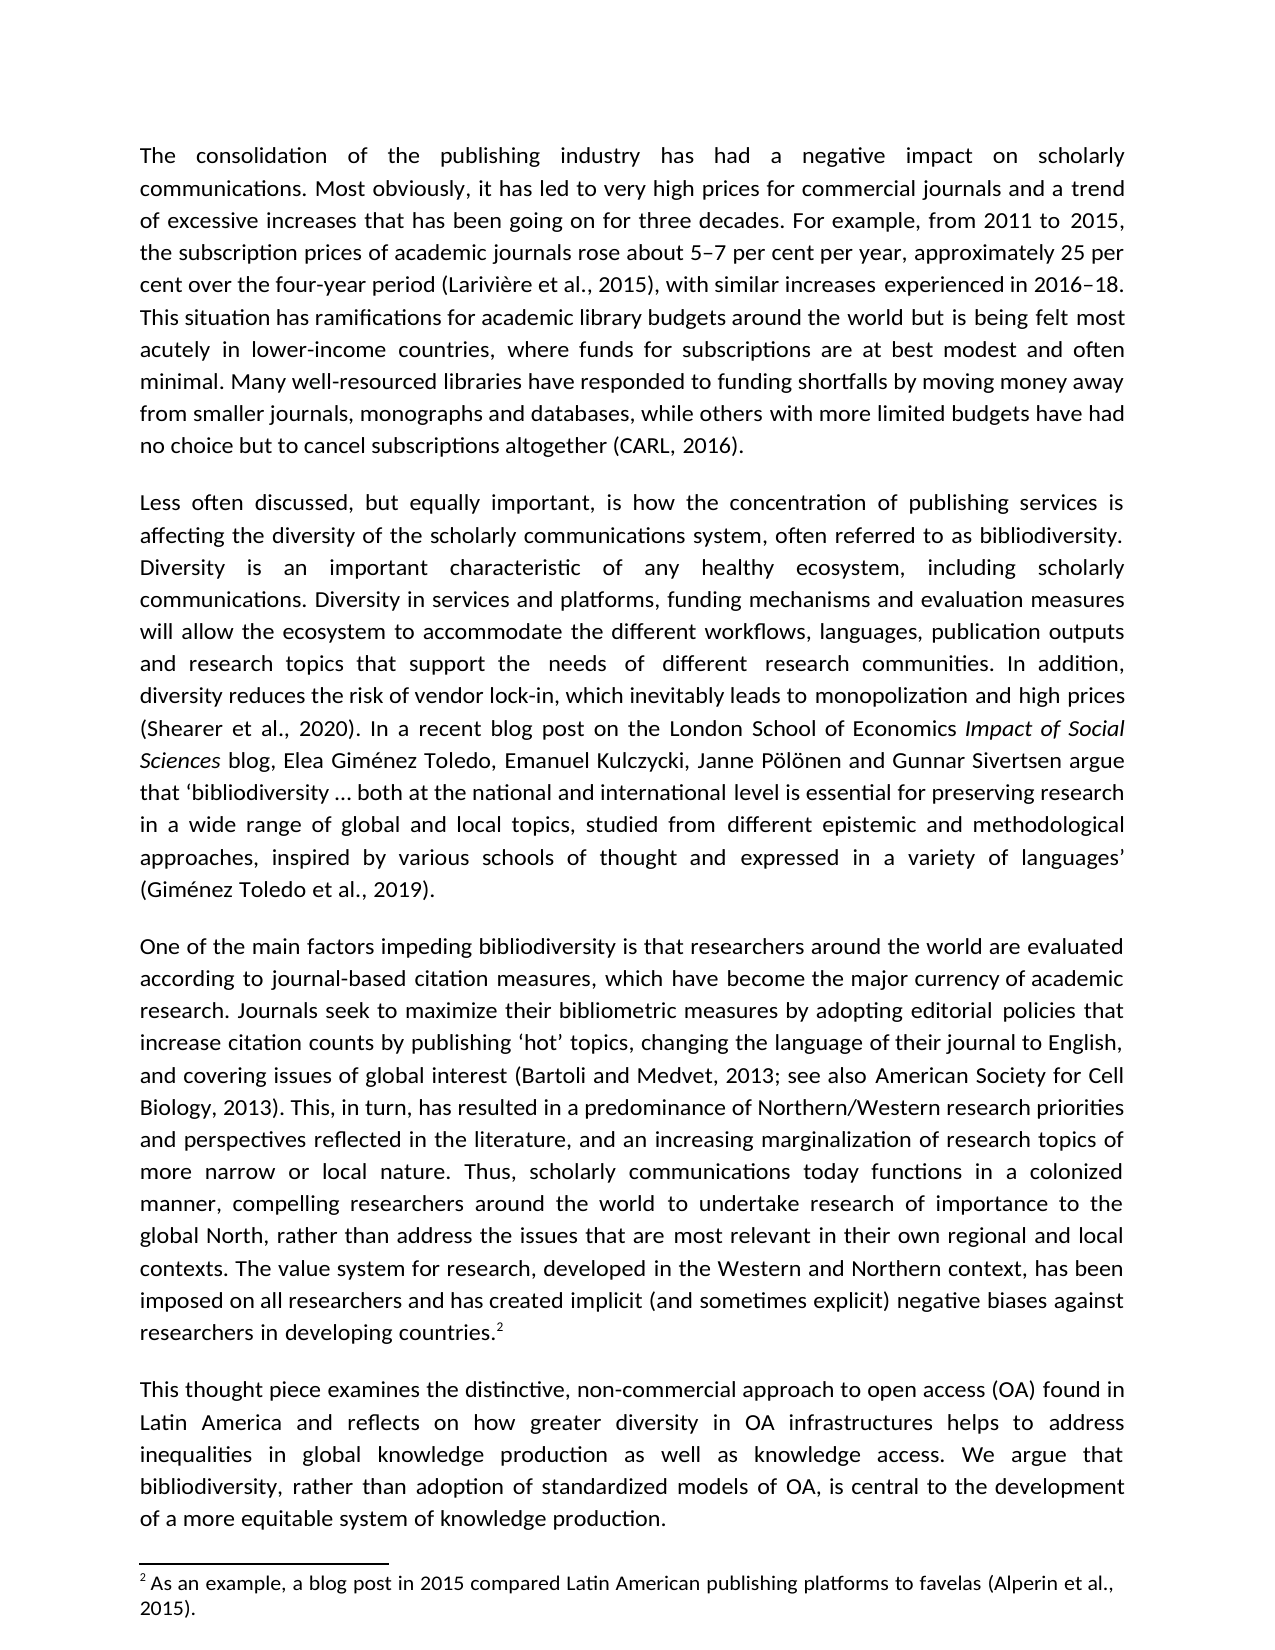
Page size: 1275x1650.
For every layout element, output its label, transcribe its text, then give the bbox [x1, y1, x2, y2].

text This thought piece examines the distinctive, non-commercial approach to open access (OA) found in Latin America and reflects on how greater diversity in OA infrastructures helps to address inequalities in global knowledge production as well as knowledge access. We argue that bibliodiversity, rather than adoption of standardized models of OA, is central to the development of a more equitable system of knowledge production. [139, 1375, 1125, 1532]
text Less often discussed, but equally important, is how the concentration of publishing services is affecting the diversity of the scholarly communications system, often referred to as bibliodiversity. Diversity is an important characteristic of any healthy ecosystem, including scholarly communications. Diversity in services and platforms, funding mechanisms and evaluation measures will allow the ecosystem to accommodate the different workflows, languages, publication outputs and research topics that support the needs of different research communities. In addition, diversity reduces the risk of vendor lock-in, which inevitably leads to monopolization and high prices (Shearer et al., 2020). In a recent blog post on the London School of Economics Impact of Social Sciences blog, Elea Giménez Toledo, Emanuel Kulczycki, Janne Pölönen and Gunnar Sivertsen argue that ‘bibliodiversity … both at the national and international level is essential for preserving research in a wide range of global and local topics, studied from different epistemic and methodological approaches, inspired by various schools of thought and expressed in a variety of languages’ (Giménez Toledo et al., 2019). [139, 488, 1125, 903]
text The consolidation of the publishing industry has had a negative impact on scholarly communications. Most obviously, it has led to very high prices for commercial journals and a trend of excessive increases that has been going on for three decades. For example, from 2011 to 2015, the subscription prices of academic journals rose about 5–7 per cent per year, approximately 25 per cent over the four-year period (Larivière et al., 2015), with similar increases experienced in 2016–18. This situation has ramifications for academic library budgets around the world but is being felt most acutely in lower-income countries, where funds for subscriptions are at best modest and often minimal. Many well-resourced libraries have responded to funding shortfalls by moving money away from smaller journals, monographs and databases, while others with more limited budgets have had no choice but to cancel subscriptions altogether (CARL, 2016). [139, 142, 1125, 459]
text One of the main factors impeding bibliodiversity is that researchers around the world are evaluated according to journal-based citation measures, which have become the major currency of academic research. Journals seek to maximize their bibliometric measures by adopting editorial policies that increase citation counts by publishing ‘hot’ topics, changing the language of their journal to English, and covering issues of global interest (Bartoli and Medvet, 2013; see also American Society for Cell Biology, 2013). This, in turn, has resulted in a predominance of Northern/Western research priorities and perspectives reflected in the literature, and an increasing marginalization of research topics of more narrow or local nature. Thus, scholarly communications today functions in a colonized manner, compelling researchers around the world to undertake research of importance to the global North, rather than address the issues that are most relevant in their own regional and local contexts. The value system for research, developed in the Western and Northern context, has been imposed on all researchers and has created implicit (and sometimes explicit) negative biases against researchers in developing countries. [139, 932, 1124, 1346]
